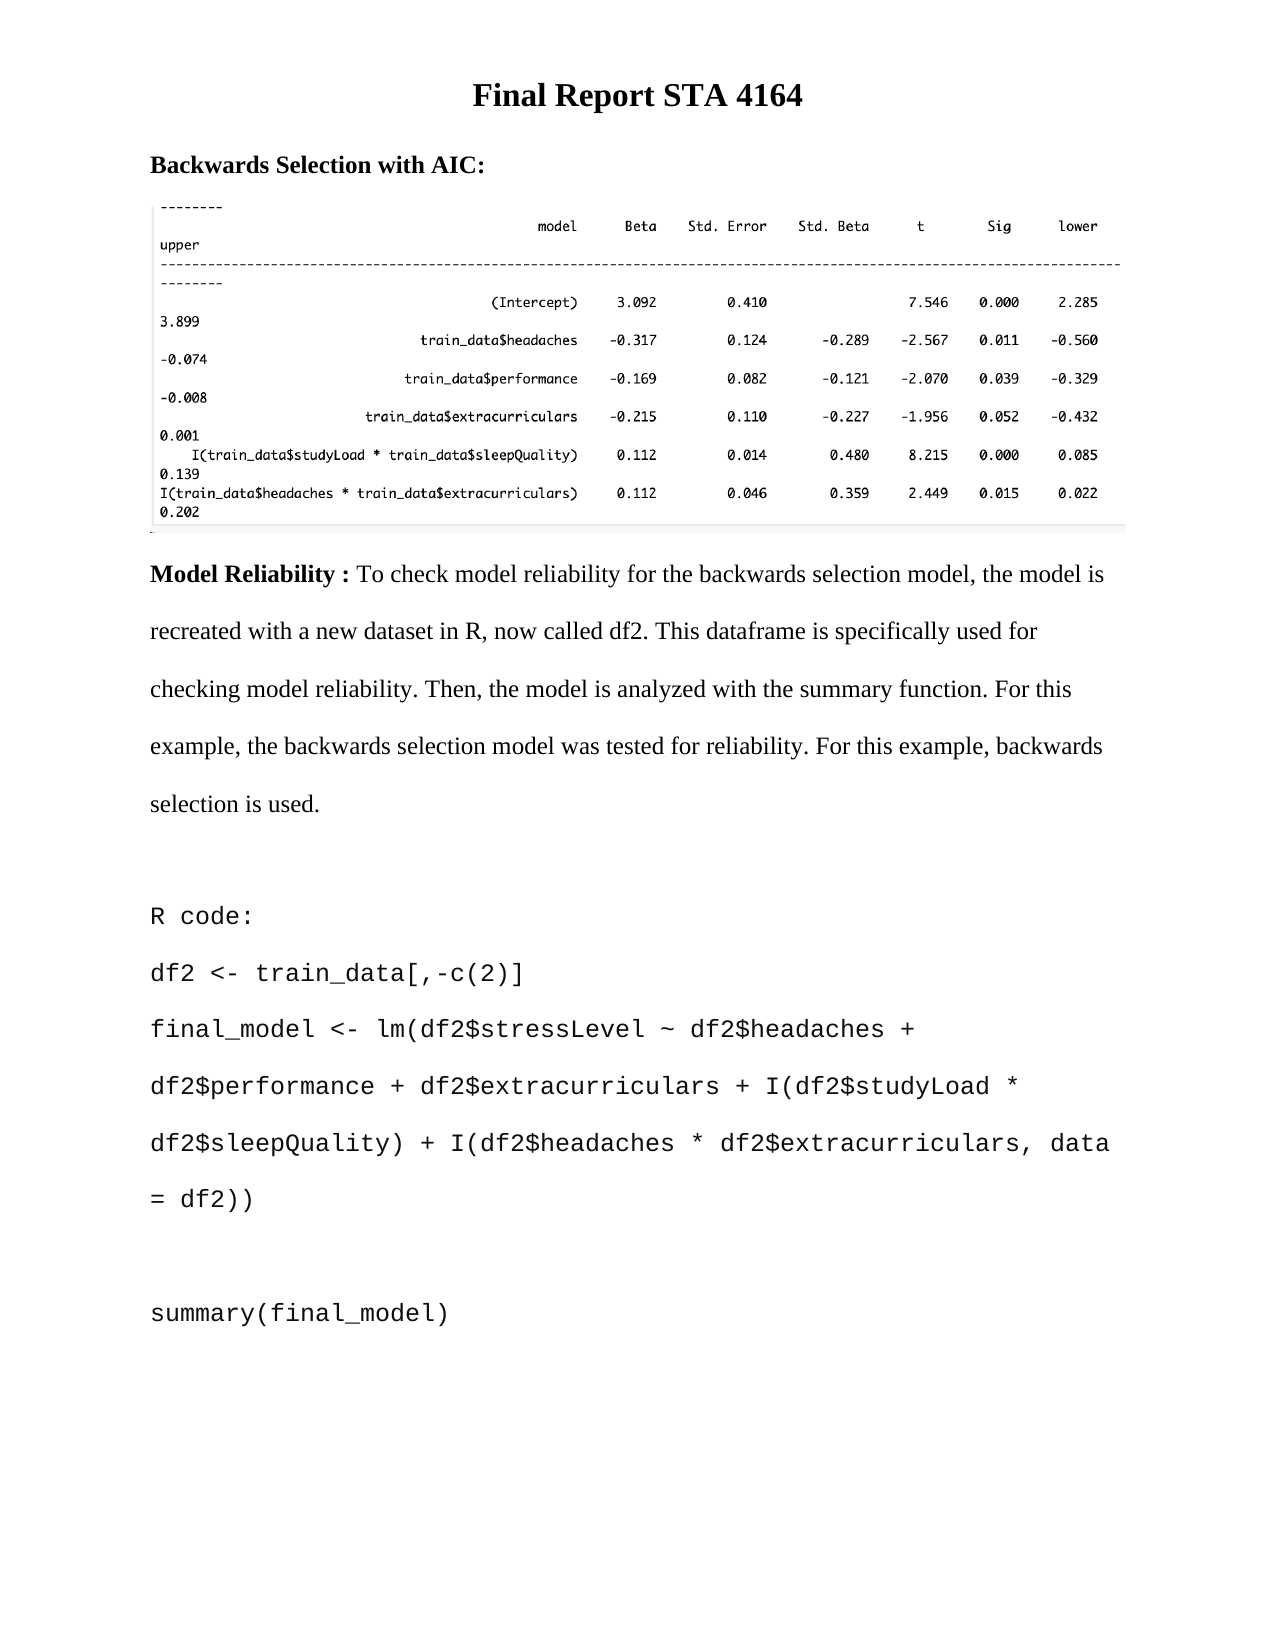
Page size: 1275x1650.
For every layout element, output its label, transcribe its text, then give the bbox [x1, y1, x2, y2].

text summary(final_model) [150, 1300, 1125, 1328]
text df2 <- train_data[,-c(2)] [150, 960, 1125, 988]
text Backwards Selection with AIC: [150, 150, 1125, 179]
picture [150, 207, 1125, 533]
text Model Reliability : To check model reliability for the backwards selection model, the model is recreated with a new dataset in R, now called df2. This dataframe is specifically used for checking model reliability. Then, the model is analyzed with the summary function. For this example, the backwards selection model was tested for reliability. For this example, backwards selection is used. [150, 559, 1125, 818]
text R code: [150, 846, 1125, 932]
text final_model <- lm(df2$stressLevel ~ df2$headaches + df2$performance + df2$extracurriculars + I(df2$studyLoad * df2$sleepQuality) + I(df2$headaches * df2$extracurriculars, data = df2)) [150, 1017, 1125, 1215]
